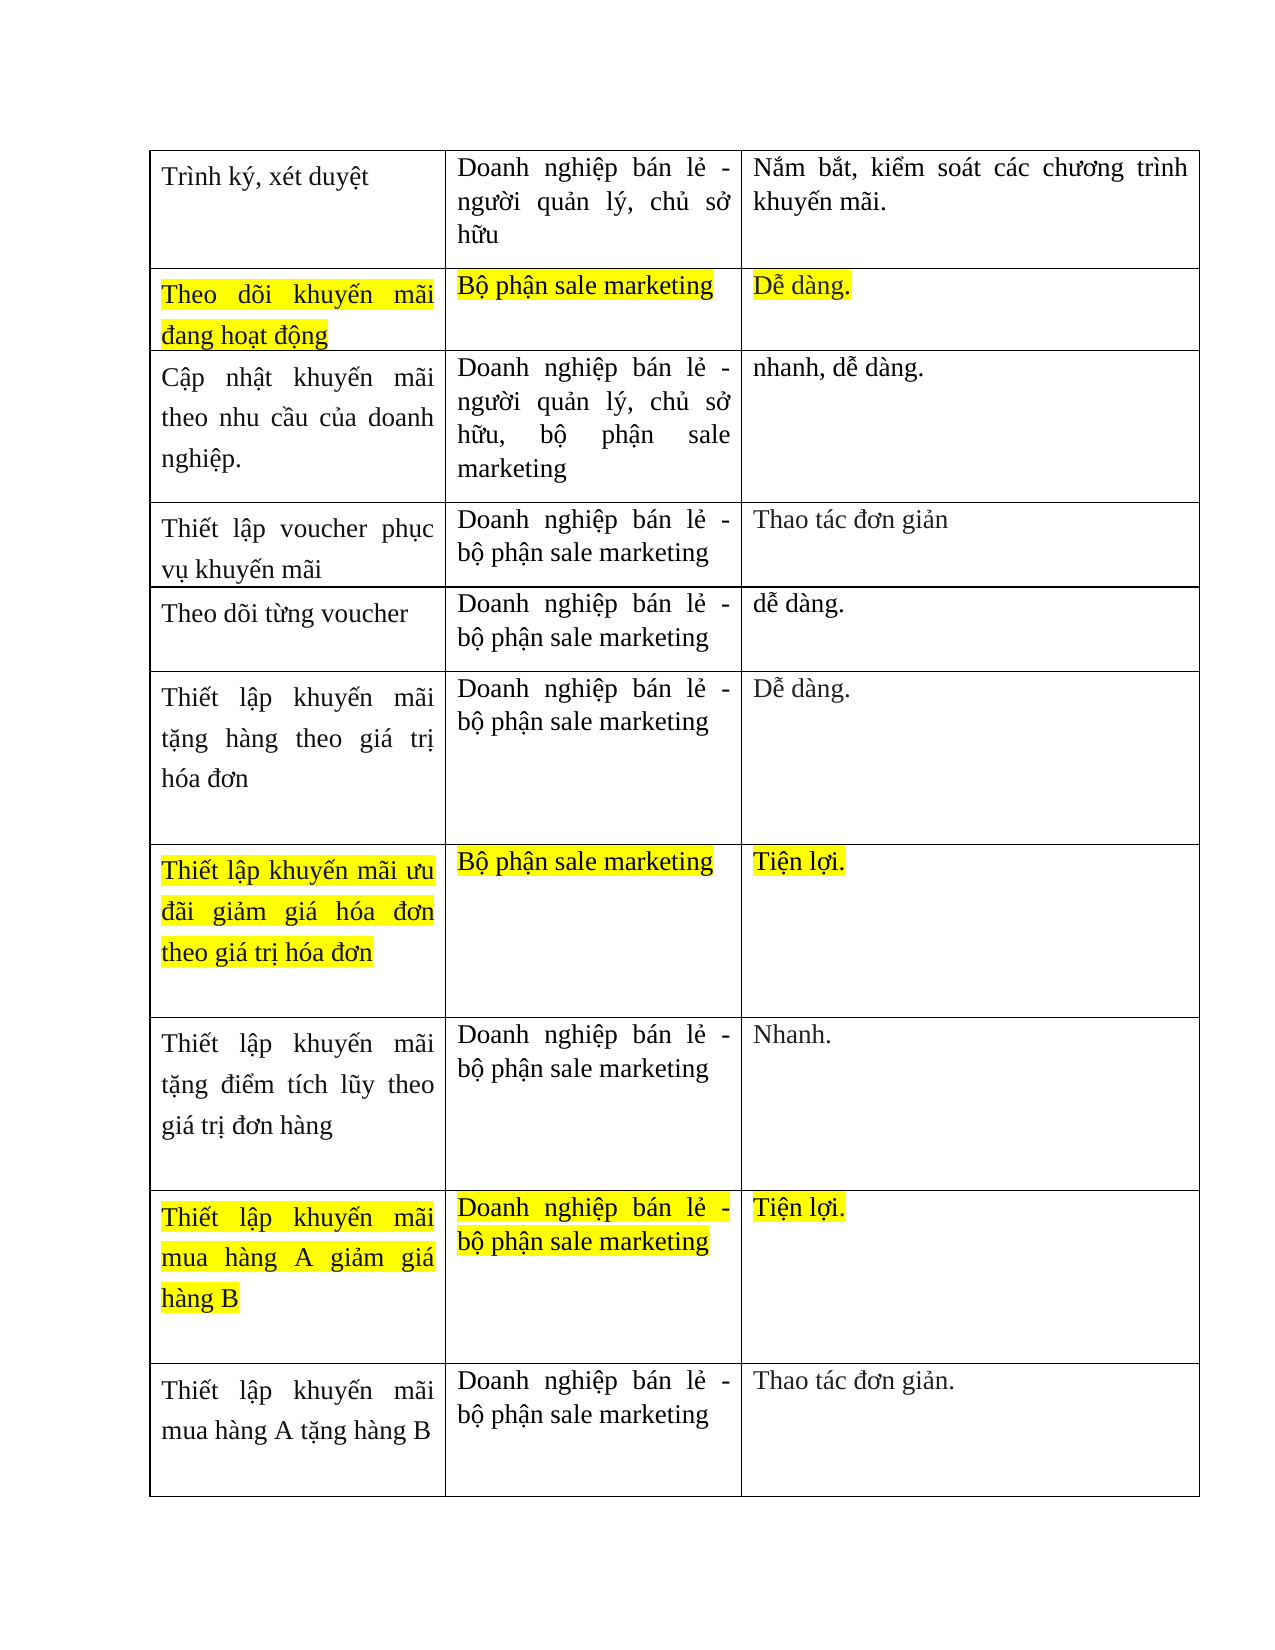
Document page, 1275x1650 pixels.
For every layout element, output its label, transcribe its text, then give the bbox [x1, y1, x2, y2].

table_cell Tiện lợi. [742, 1191, 1199, 1363]
table_cell Doanh nghiệp bán lẻ - người quản lý, chủ sở hữu, bộ phận sale marketing [446, 351, 741, 502]
table_cell Doanh nghiệp bán lẻ - người quản lý, chủ sở hữu [446, 151, 741, 268]
table_cell Doanh nghiệp bán lẻ - bộ phận sale marketing [446, 1018, 741, 1190]
table_cell Thiết lập khuyến mãi mua hàng A giảm giá hàng B [151, 1191, 445, 1363]
table_cell nhanh, dễ dàng. [742, 351, 1199, 502]
table_cell Bộ phận sale marketing [446, 845, 741, 1017]
table_cell Theo dõi từng voucher [151, 588, 445, 671]
table_cell Doanh nghiệp bán lẻ - bộ phận sale marketing [446, 503, 741, 586]
table_cell Thiết lập voucher phục vụ khuyến mãi [151, 503, 445, 586]
table_cell Tiện lợi. [742, 845, 1199, 1017]
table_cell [446, 1191, 741, 1363]
table_cell Thiết lập khuyến mãi tặng điểm tích lũy theo giá trị đơn hàng [151, 1018, 445, 1190]
table_cell Thao tác đơn giản. [742, 1364, 1199, 1496]
table_cell Thiết lập khuyến mãi ưu đãi giảm giá hóa đơn theo giá trị hóa đơn [151, 845, 445, 1017]
table_cell Dễ dàng. [742, 672, 1199, 844]
table_cell Trình ký, xét duyệt [151, 151, 445, 268]
table_cell Doanh nghiệp bán lẻ - bộ phận sale marketing [446, 588, 741, 671]
table_cell Nhanh. [742, 1018, 1199, 1190]
table_cell Cập nhật khuyến mãi theo nhu cầu của doanh nghiệp. [151, 351, 445, 502]
table_cell Bộ phận sale marketing [446, 269, 741, 350]
table_cell Thiết lập khuyến mãi tặng hàng theo giá trị hóa đơn [151, 672, 445, 844]
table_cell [446, 1364, 741, 1496]
table_cell Thiết lập khuyến mãi mua hàng A tặng hàng B [151, 1364, 445, 1496]
table_cell Dễ dàng. [742, 269, 1199, 350]
table_cell dễ dàng. [742, 588, 1199, 671]
table_cell Nắm bắt, kiểm soát các chương trình khuyến mãi. [742, 151, 1199, 268]
table_cell Thao tác đơn giản [742, 503, 1199, 586]
table_cell Doanh nghiệp bán lẻ - bộ phận sale marketing [446, 672, 741, 844]
